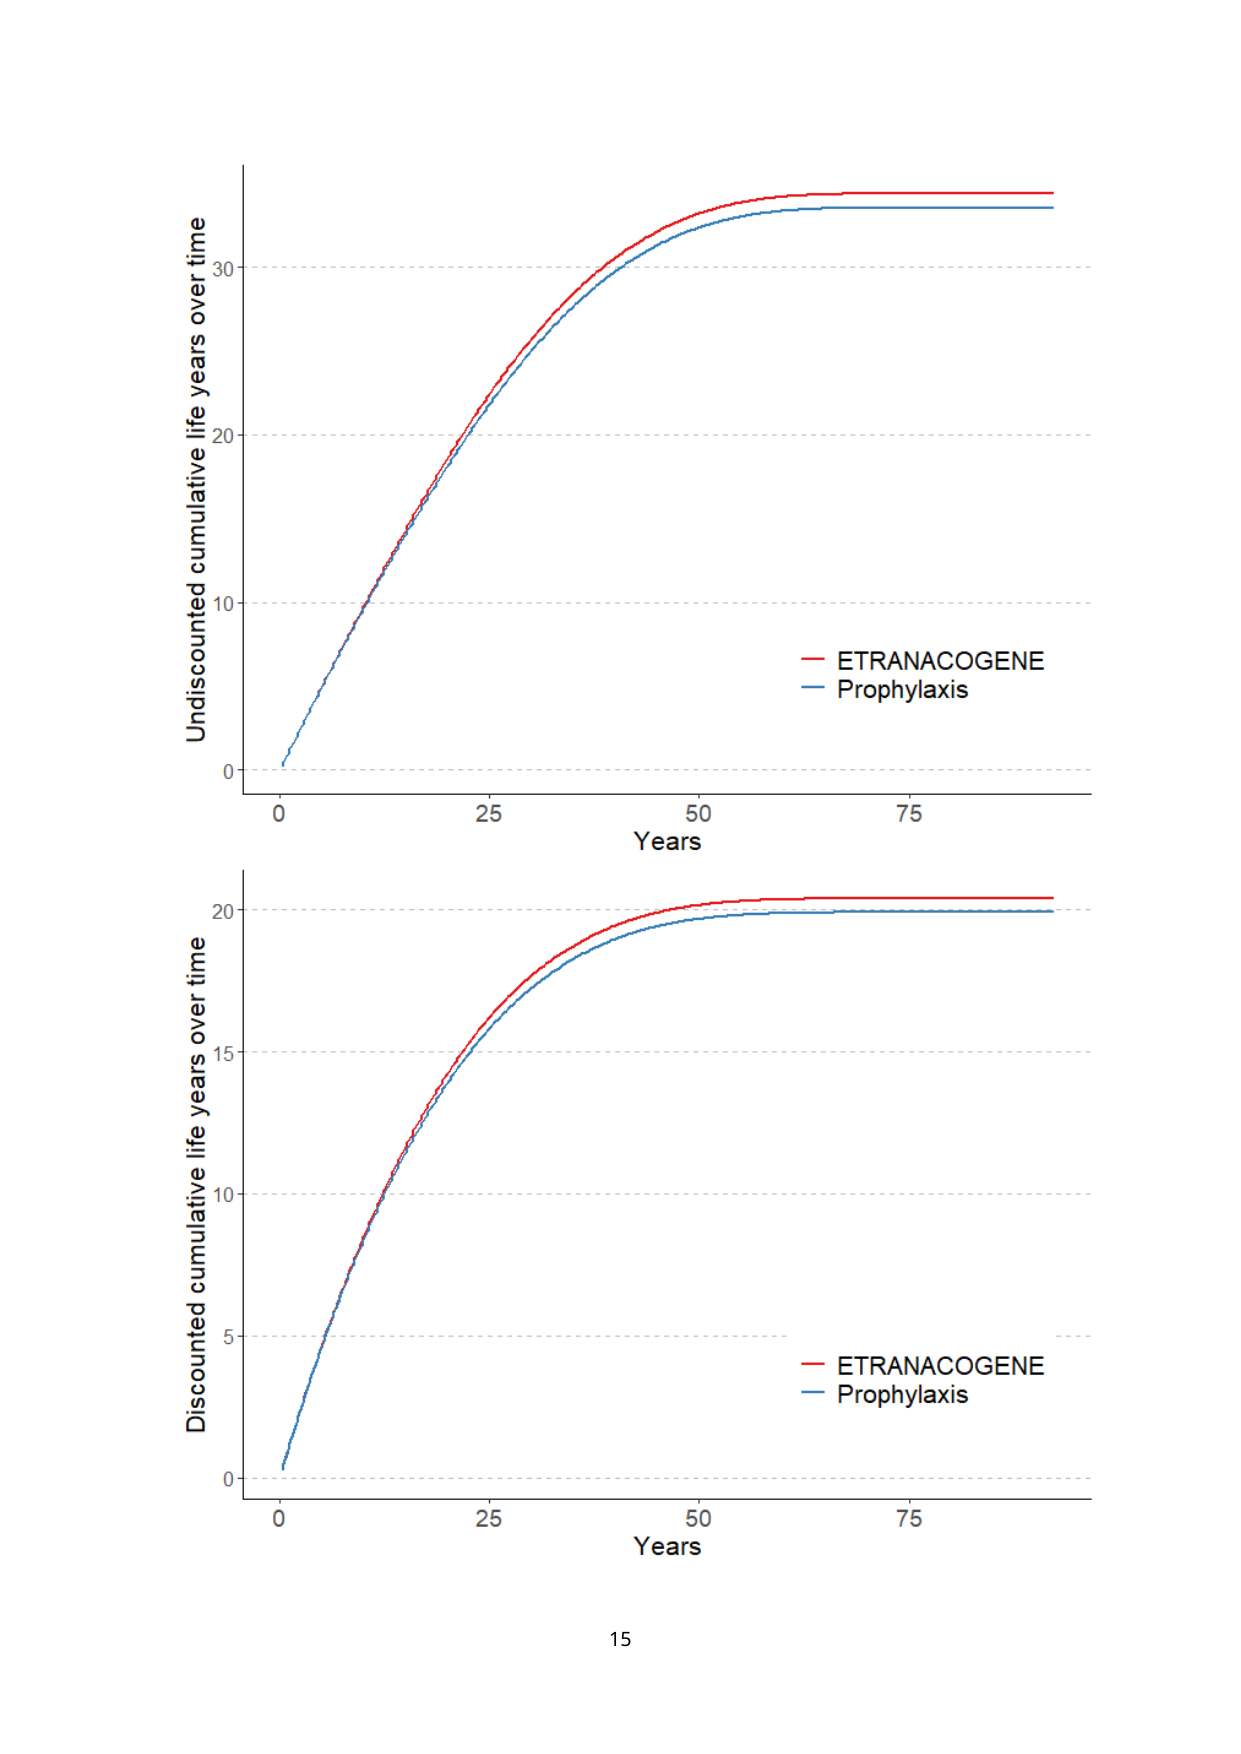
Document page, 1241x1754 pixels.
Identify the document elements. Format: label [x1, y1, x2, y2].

picture [168, 150, 1109, 1560]
